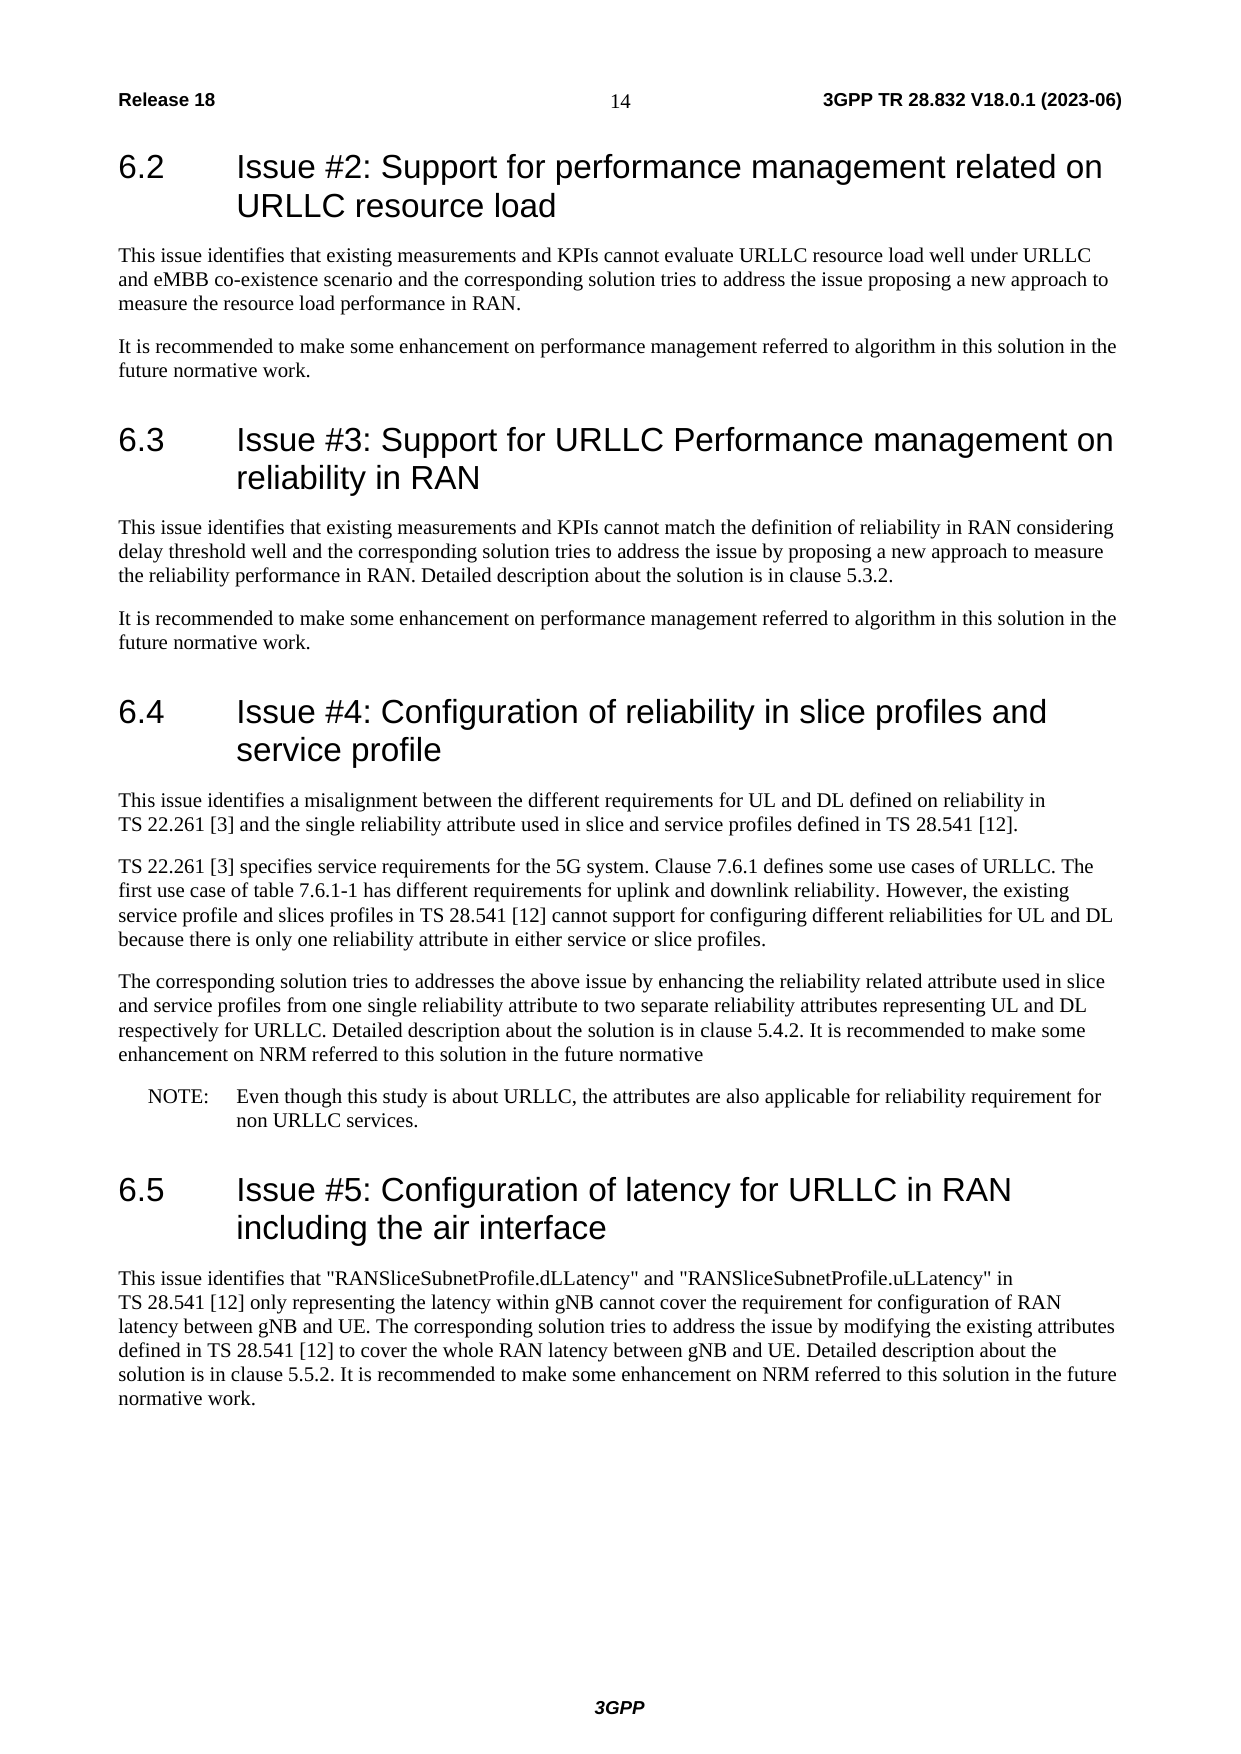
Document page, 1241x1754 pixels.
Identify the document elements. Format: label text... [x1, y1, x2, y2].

subtitle 6.4 Issue #4: Configuration of reliability in slice profiles and service profile [118, 692, 1122, 769]
text It is recommended to make some enhancement on performance management referred to algorithm in this solution in the future normative work. [118, 334, 1122, 382]
subtitle 6.5 Issue #5: Configuration of latency for URLLC in RAN including the air interface [118, 1170, 1122, 1247]
list This issue identifies a misalignment between the different requirements for UL and DL defined on reliability in TS 22.261 [3] and the single reliability attribute used in slice and service profiles defined in TS 28.541 [12]. [118, 787, 1122, 836]
text This issue identifies that "RANSliceSubnetProfile.dLLatency" and "RANSliceSubnetProfile.uLLatency" in TS 28.541 [12] only representing the latency within gNB cannot cover the requirement for configuration of RAN latency between gNB and UE. The corresponding solution tries to address the issue by modifying the existing attributes defined in TS 28.541 [12] to cover the whole RAN latency between gNB and UE. Detailed description about the solution is in clause 5.5.2. It is recommended to make some enhancement on NRM referred to this solution in the future normative work. [118, 1266, 1122, 1410]
text NOTE: Even though this study is about URLLC, the attributes are also applicable for reliability requirement for non URLLC services. [148, 1084, 1122, 1132]
subtitle 6.3 Issue #3: Support for URLLC Performance management on reliability in RAN [118, 420, 1122, 497]
list TS 22.261 [3] specifies service requirements for the 5G system. Clause 7.6.1 defines some use cases of URLLC. The first use case of table 7.6.1-1 has different requirements for uplink and downlink reliability. However, the existing service profile and slices profiles in TS 28.541 [12] cannot support for configuring different reliabilities for UL and DL because there is only one reliability attribute in either service or slice profiles. [118, 854, 1122, 951]
text It is recommended to make some enhancement on performance management referred to algorithm in this solution in the future normative work. [118, 606, 1122, 654]
list The corresponding solution tries to addresses the above issue by enhancing the reliability related attribute used in slice and service profiles from one single reliability attribute to two separate reliability attributes representing UL and DL respectively for URLLC. Detailed description about the solution is in clause 5.4.2. It is recommended to make some enhancement on NRM referred to this solution in the future normative [118, 969, 1122, 1066]
subtitle 6.2 Issue #2: Support for performance management related on URLLC resource load [118, 147, 1122, 224]
text This issue identifies that existing measurements and KPIs cannot evaluate URLLC resource load well under URLLC and eMBB co-existence scenario and the corresponding solution tries to address the issue proposing a new approach to measure the resource load performance in RAN. [118, 243, 1122, 315]
text This issue identifies that existing measurements and KPIs cannot match the definition of reliability in RAN considering delay threshold well and the corresponding solution tries to address the issue by proposing a new approach to measure the reliability performance in RAN. Detailed description about the solution is in clause 5.3.2. [118, 515, 1122, 587]
